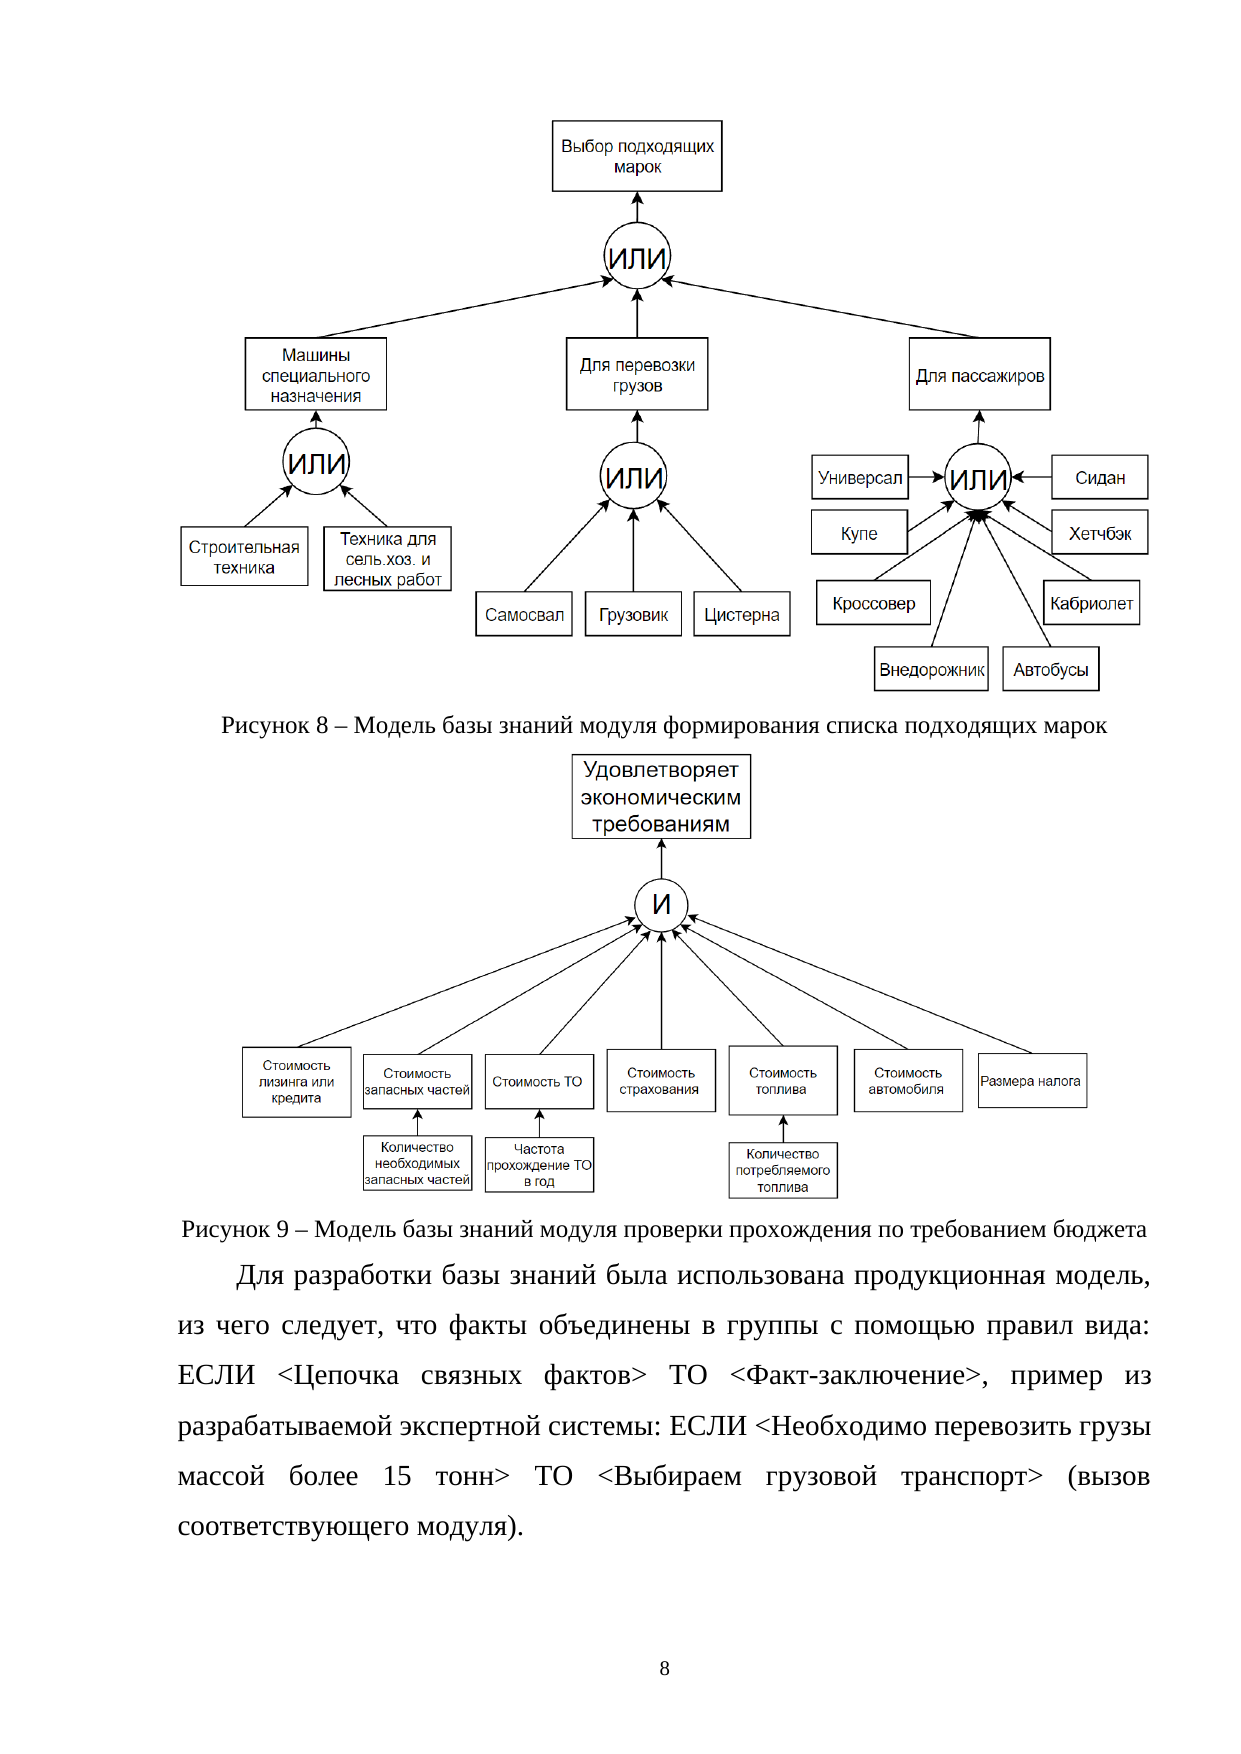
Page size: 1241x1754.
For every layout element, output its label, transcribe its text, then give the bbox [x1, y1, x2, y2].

picture [238, 752, 1091, 1202]
text Для разработки базы знаний была использована продукционная модель, из чего следует, что факты объединены в группы с помощью правил вида: ЕСЛИ <Цепочка связных фактов> ТО <Факт-заключение>, пример из разрабатываемой экспертной системы: ЕСЛИ <Необходимо перевозить грузы массой более 15 тонн> ТО <Выбираем грузовой транспорт> (вызов соответствующего модуля). [177, 1257, 1152, 1542]
text Рисунок 8 – Модель базы знаний модуля формирования списка подходящих марок [177, 710, 1152, 738]
picture [177, 118, 1152, 698]
text Рисунок 9 – Модель базы знаний модуля проверки прохождения по требованием бюджета [177, 1214, 1152, 1242]
